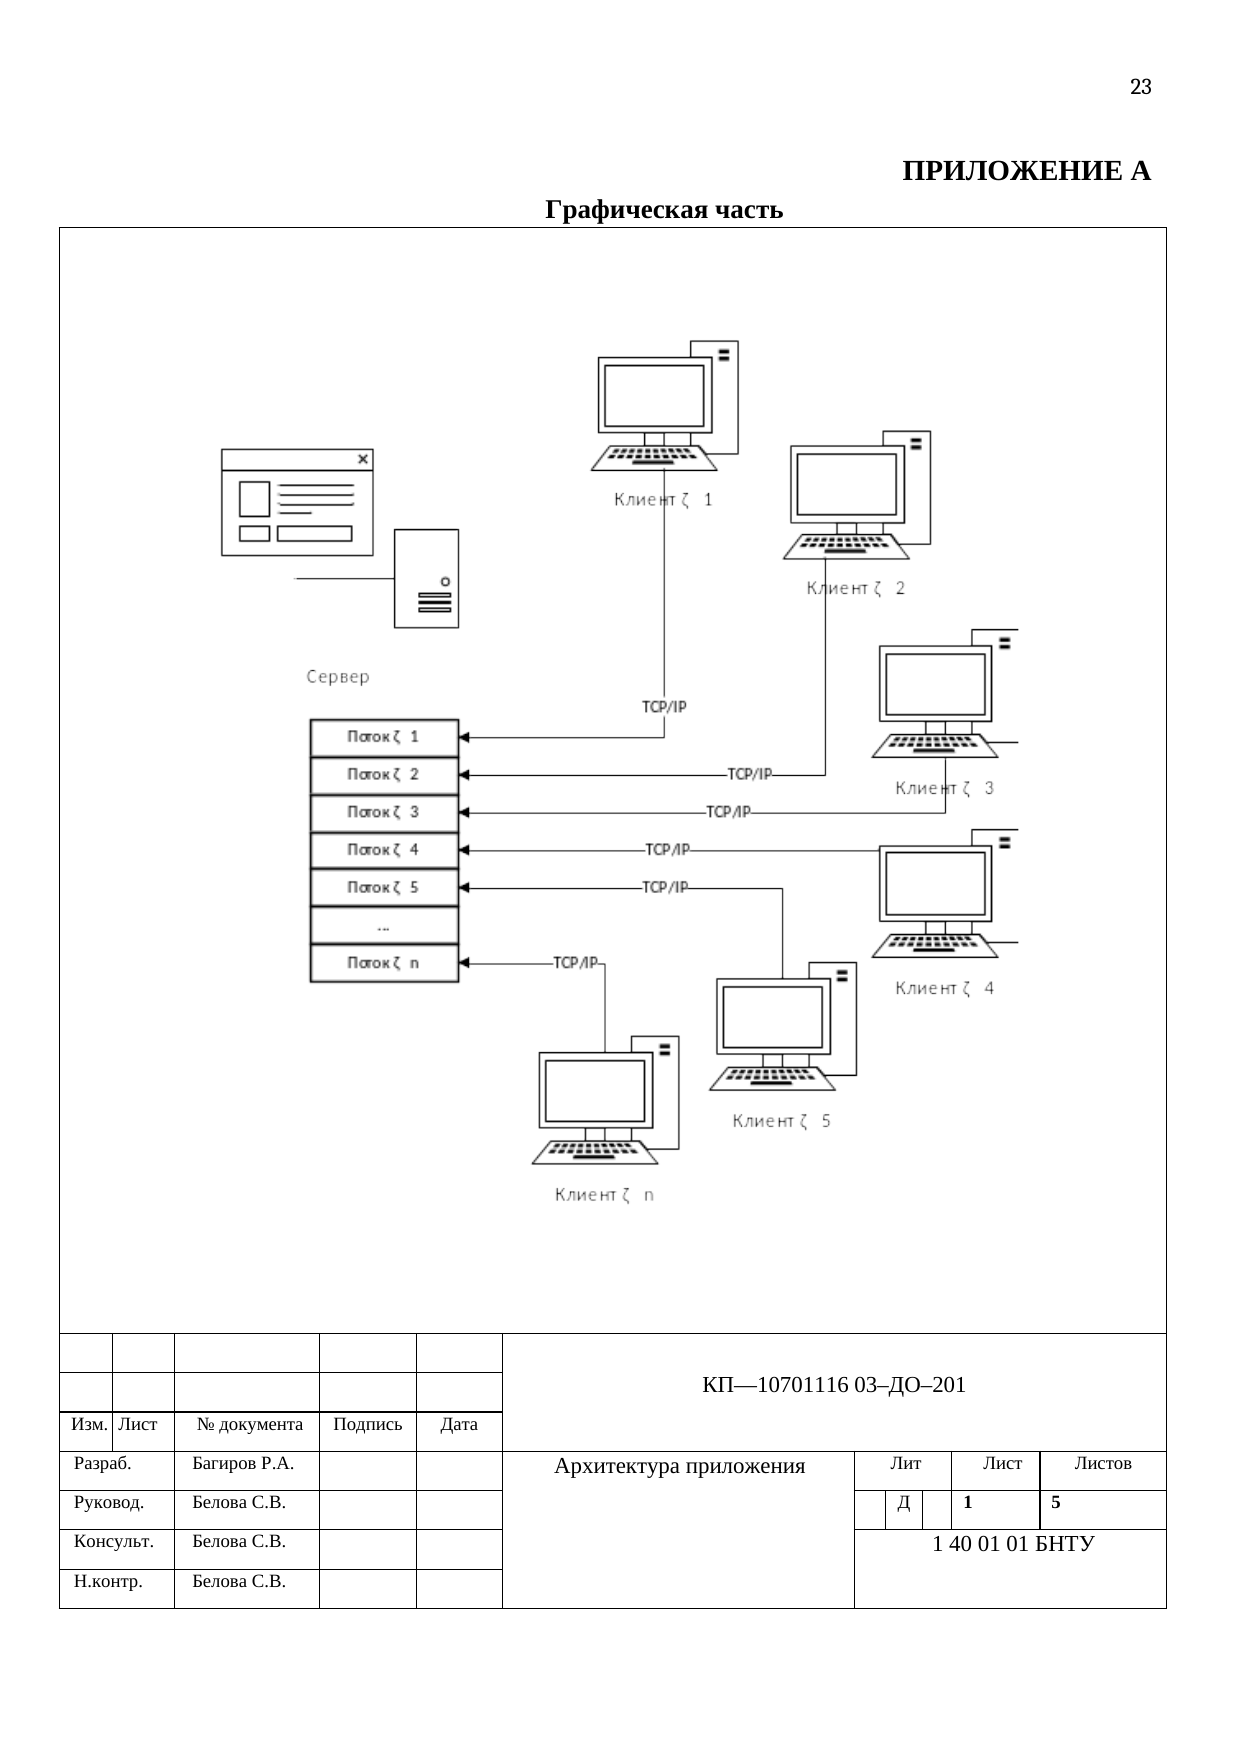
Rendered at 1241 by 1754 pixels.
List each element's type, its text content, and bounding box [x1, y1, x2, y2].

table_cell Лист [113, 1413, 174, 1451]
table_cell [320, 1334, 416, 1372]
table_cell Листов [1041, 1452, 1166, 1490]
table_header [60, 228, 1166, 1333]
table_cell [855, 1491, 885, 1529]
table_cell Багиров Р.А. [175, 1452, 319, 1490]
table_cell Н.контр. [60, 1570, 174, 1608]
table_cell Лист [952, 1452, 1039, 1490]
table_cell [417, 1334, 502, 1372]
table_cell [113, 1334, 174, 1372]
table_cell Белова С.В. [175, 1491, 319, 1529]
table_cell [175, 1334, 319, 1372]
subtitle ПРИЛОЖЕНИЕ А [177, 153, 1152, 187]
table_cell № документа [175, 1413, 319, 1451]
table_cell [320, 1530, 416, 1568]
table_cell 5 [1041, 1491, 1166, 1529]
table_cell [175, 1373, 319, 1411]
table_cell КП—10701116 03–ДО–201 [503, 1334, 1166, 1451]
table_cell Дата [417, 1413, 502, 1451]
subtitle Графическая часть [177, 193, 1152, 225]
table_cell [417, 1491, 502, 1529]
table_cell Белова С.В. [175, 1530, 319, 1568]
table_cell Изм. [60, 1413, 112, 1451]
table_cell [113, 1373, 174, 1411]
table_cell Д [886, 1491, 922, 1529]
table_cell Руковод. [60, 1491, 174, 1529]
table_cell [417, 1373, 502, 1411]
table_cell [417, 1452, 502, 1490]
table_cell Консульт. [60, 1530, 174, 1568]
table_cell [417, 1570, 502, 1608]
table_cell [60, 1373, 112, 1411]
table_cell Подпись [320, 1413, 416, 1451]
table_cell Архитектура приложения [503, 1452, 854, 1608]
table_cell [320, 1491, 416, 1529]
table_cell 1 [952, 1491, 1039, 1529]
table_cell 1 40 01 01 БНТУ г.Минск [855, 1530, 1166, 1608]
table_cell [923, 1491, 951, 1529]
table_cell Разраб. [60, 1452, 174, 1490]
table_cell [417, 1530, 502, 1568]
table_cell [320, 1570, 416, 1608]
table_cell [320, 1452, 416, 1490]
table_cell Лит [855, 1452, 951, 1490]
table_cell [320, 1373, 416, 1411]
table_cell [60, 1334, 112, 1372]
table_cell Белова С.В. [175, 1570, 319, 1608]
